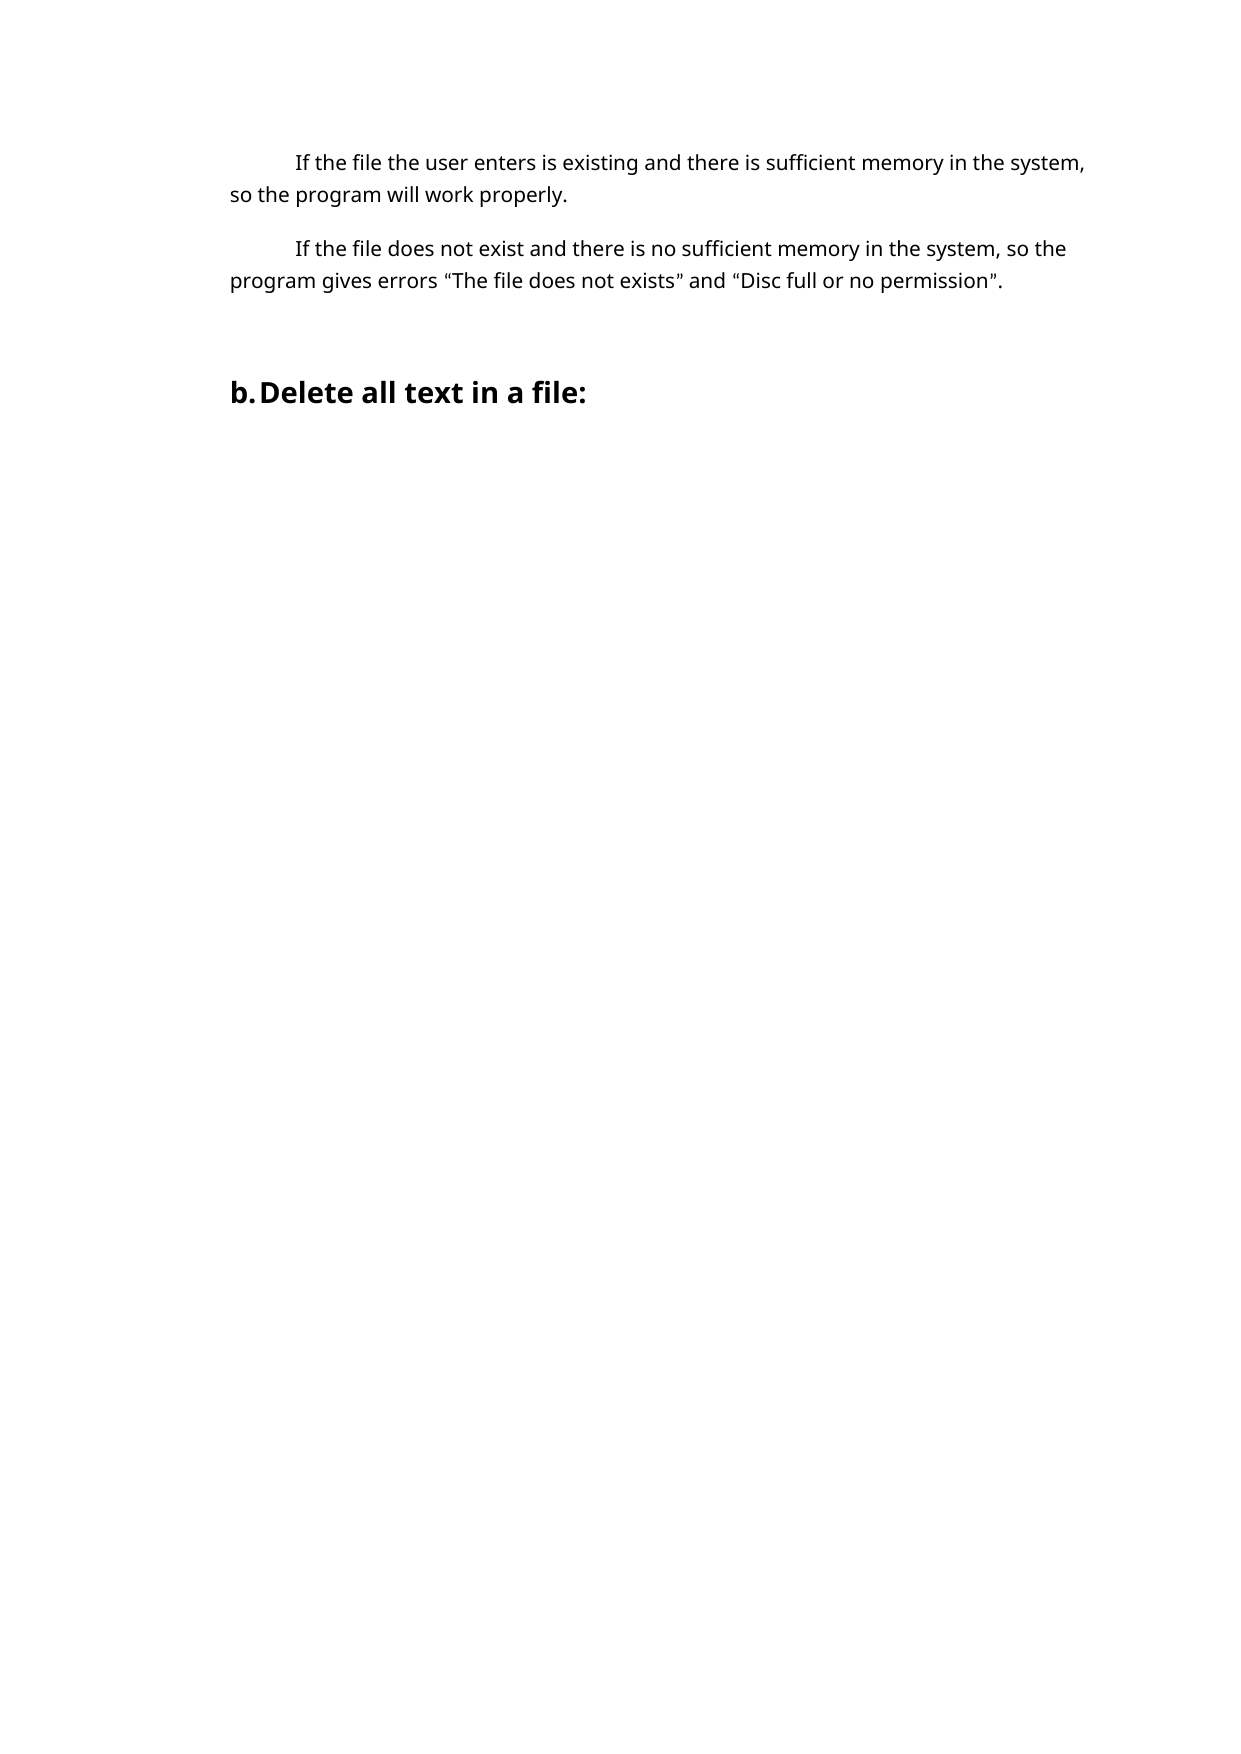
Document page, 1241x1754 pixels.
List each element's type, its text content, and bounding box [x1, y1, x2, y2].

list If the file does not exist and there is no sufficient memory in the system, so the program gives errors “The file does not exists” and “Disc full or no permission”. [229, 234, 1093, 295]
list If the file the user enters is existing and there is sufficient memory in the system, so the program will work properly. [229, 148, 1093, 209]
list Delete all text in a file: [229, 373, 1093, 412]
